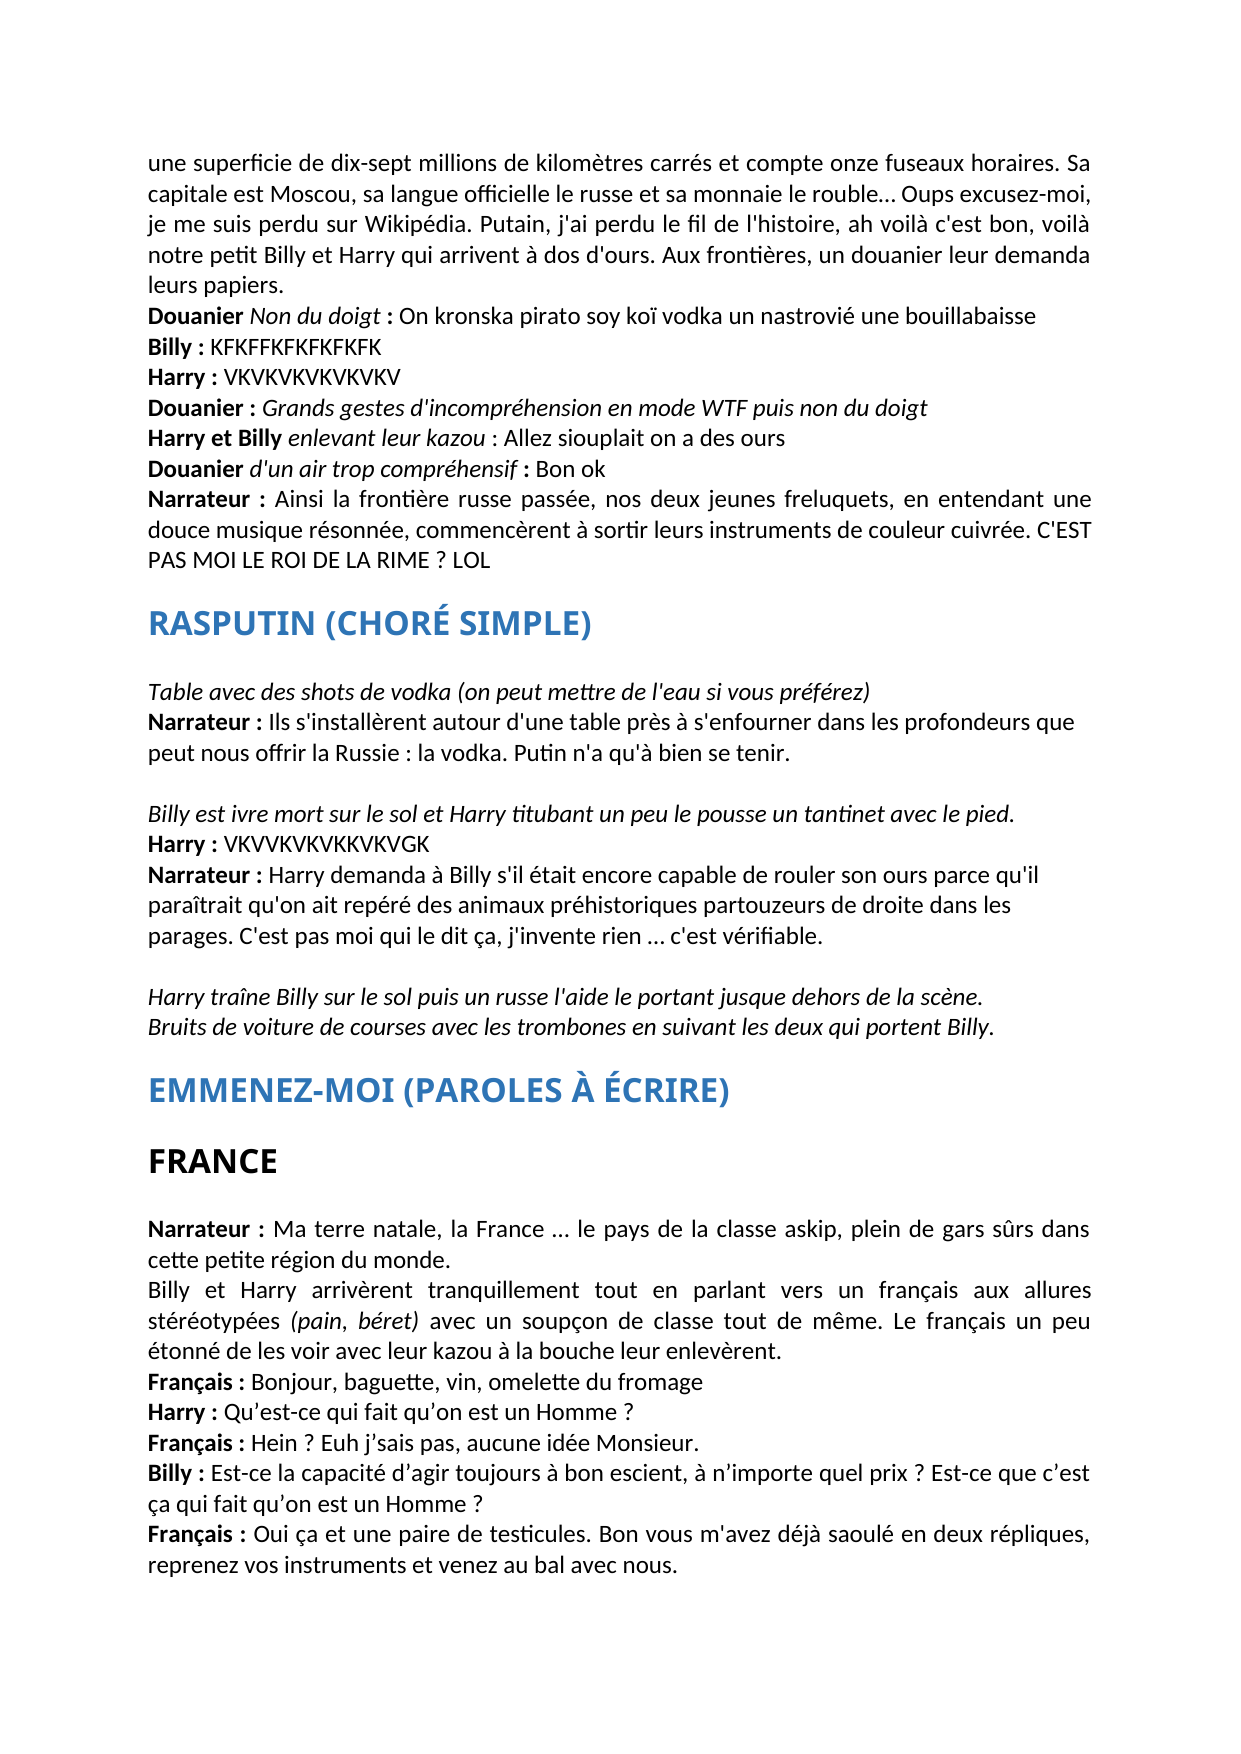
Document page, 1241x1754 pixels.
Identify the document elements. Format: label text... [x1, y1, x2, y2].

text Table avec des shots de vodka (on peut mettre de l'eau si vous préférez) [148, 676, 1093, 706]
text Harry : VKVKVKVKVKVKV [148, 361, 1093, 392]
text Harry : Qu’est-ce qui fait qu’on est un Homme ? [148, 1397, 1093, 1427]
subtitle EMMENEZ-MOI (PAROLES À ÉCRIRE) [148, 1067, 1093, 1112]
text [148, 148, 1093, 300]
subtitle FRANCE [148, 1137, 1093, 1183]
text Douanier d'un air trop compréhensif : Bon ok [148, 453, 1093, 483]
text Billy est ivre mort sur le sol et Harry titubant un peu le pousse un tantinet avec le pied. [148, 798, 1093, 828]
text Français : Bonjour, baguette, vin, omelette du fromage [148, 1366, 1093, 1397]
text Harry traîne Billy sur le sol puis un russe l'aide le portant jusque dehors de la scène. [148, 981, 1093, 1012]
text Français : Hein ? Euh j’sais pas, aucune idée Monsieur. [148, 1427, 1093, 1458]
subtitle RASPUTIN (CHORÉ SIMPLE) [148, 600, 1093, 645]
text Douanier : Grands gestes d'incompréhension en mode WTF puis non du doigt [148, 392, 1093, 422]
text Narrateur : Ainsi la frontière russe passée, nos deux jeunes freluquets, en entendant une douce musique résonnée, commencèrent à sortir leurs instruments de couleur cuivrée. C'EST PAS MOI LE ROI DE LA RIME ? LOL [148, 483, 1093, 575]
text Harry : VKVVKVKVKKVKVGK [148, 828, 1093, 859]
text Narrateur : Ils s'installèrent autour d'une table près à s'enfourner dans les profondeurs que peut nous offrir la Russie : la vodka. Putin n'a qu'à bien se tenir. [148, 706, 1093, 767]
text Narrateur : Ma terre natale, la France … le pays de la classe askip, plein de gars sûrs dans cette petite région du monde. [148, 1213, 1093, 1274]
text Harry et Billy enlevant leur kazou : Allez siouplait on a des ours [148, 422, 1093, 453]
text Billy : Est-ce la capacité d’agir toujours à bon escient, à n’importe quel prix ? Est-ce que c’est ça qui fait qu’on est un Homme ? [148, 1458, 1093, 1519]
text Bruits de voiture de courses avec les trombones en suivant les deux qui portent Billy. [148, 1012, 1093, 1042]
text Billy : KFKFFKFKFKFKFK [148, 331, 1093, 361]
text Billy et Harry arrivèrent tranquillement tout en parlant vers un français aux allures stéréotypées (pain, béret) avec un soupçon de classe tout de même. Le français un peu étonné de les voir avec leur kazou à la bouche leur enlevèrent. [148, 1274, 1093, 1366]
text Douanier Non du doigt : On kronska pirato soy koï vodka un nastrovié une bouillabaisse [148, 300, 1093, 331]
text Narrateur : Harry demanda à Billy s'il était encore capable de rouler son ours parce qu'il paraîtrait qu'on ait repéré des animaux préhistoriques partouzeurs de droite dans les parages. C'est pas moi qui le dit ça, j'invente rien … c'est vérifiable. [148, 859, 1093, 951]
text Français : Oui ça et une paire de testicules. Bon vous m'avez déjà saoulé en deux répliques, reprenez vos instruments et venez au bal avec nous. [148, 1519, 1093, 1580]
